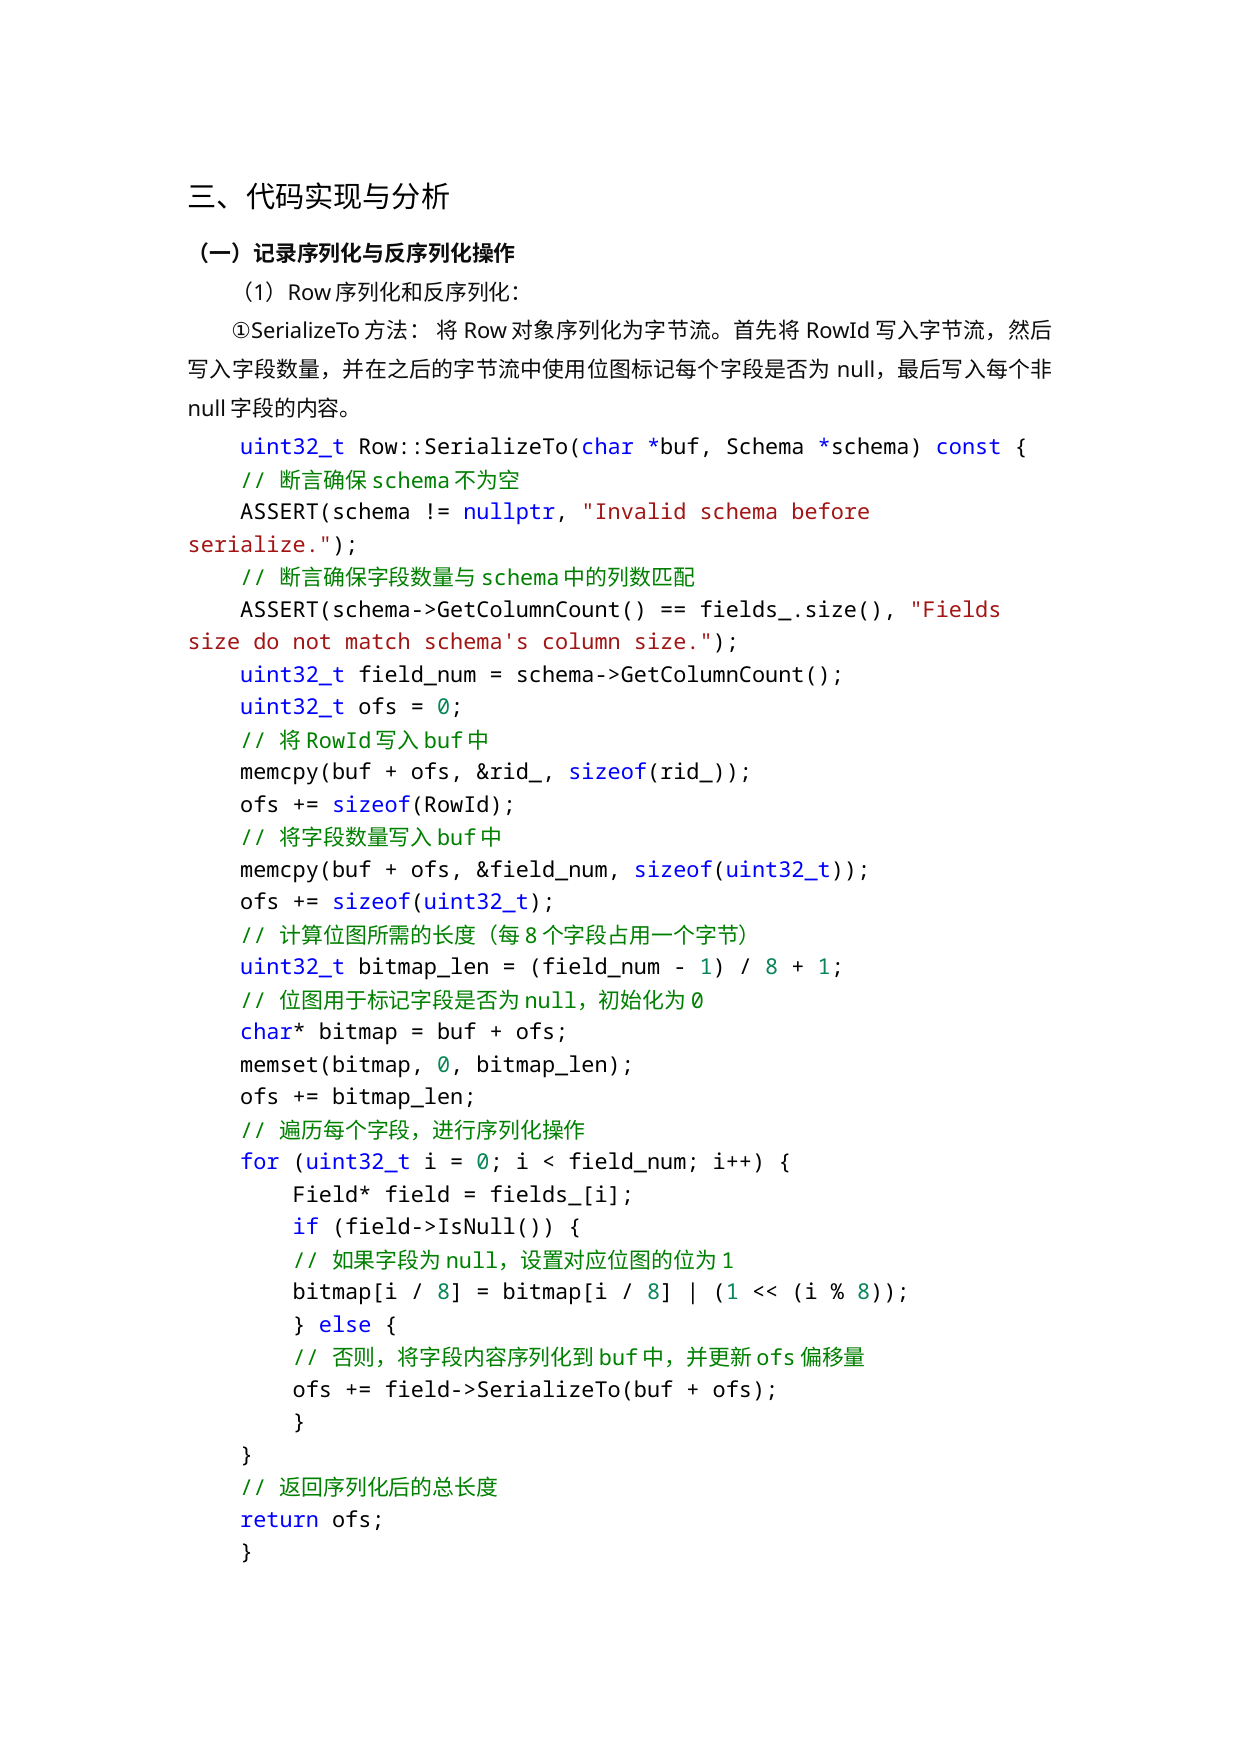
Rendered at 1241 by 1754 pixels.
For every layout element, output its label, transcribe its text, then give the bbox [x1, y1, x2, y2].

text // 计算位图所需的长度（每8个字段占用一个字节） [187, 917, 1053, 950]
text // 位图用于标记字段是否为null，初始化为0 [187, 982, 1053, 1015]
text // 将RowId写入buf中 [187, 722, 1053, 755]
text // 否则，将字段内容序列化到buf中，并更新ofs偏移量 [187, 1340, 1053, 1372]
text return ofs; [187, 1502, 1053, 1535]
text 三、代码实现与分析 [187, 162, 1053, 227]
text // 将字段数量写入buf中 [187, 820, 1053, 852]
text memcpy(buf + ofs, &rid_, sizeof(rid_)); [187, 755, 1053, 787]
text （一）记录序列化与反序列化操作 [187, 235, 1053, 268]
text ofs += sizeof(uint32_t); [187, 885, 1053, 917]
text uint32_t field_num = schema->GetColumnCount(); [187, 657, 1053, 690]
text // 断言确保schema不为空 [187, 462, 1053, 495]
text memset(bitmap, 0, bitmap_len); [187, 1047, 1053, 1080]
text bitmap[i / 8] = bitmap[i / 8] | (1 << (i % 8)); [187, 1275, 1053, 1307]
text memcpy(buf + ofs, &field_num, sizeof(uint32_t)); [187, 852, 1053, 885]
text // 返回序列化后的总长度 [187, 1470, 1053, 1502]
text char* bitmap = buf + ofs; [187, 1015, 1053, 1047]
text // 如果字段为null，设置对应位图的位为1 [187, 1242, 1053, 1275]
text uint32_t bitmap_len = (field_num - 1) / 8 + 1; [187, 950, 1053, 982]
text // 遍历每个字段，进行序列化操作 [187, 1112, 1053, 1145]
text uint32_t ofs = 0; [187, 690, 1053, 722]
text ofs += field->SerializeTo(buf + ofs); [187, 1372, 1053, 1405]
text ①SerializeTo方法： 将Row对象序列化为字节流。首先将RowId写入字节流，然后写入字段数量，并在之后的字节流中使用位图标记每个字段是否为null，最后写入每个非null字段的内容。 [187, 313, 1053, 423]
text } [187, 1405, 1053, 1437]
text uint32_t Row::SerializeTo(char *buf, Schema *schema) const { [187, 430, 1053, 462]
text ofs += sizeof(RowId); [187, 787, 1053, 820]
text } else { [187, 1307, 1053, 1340]
text ASSERT(schema->GetColumnCount() == fields_.size(), "Fields size do not match schema's column size."); [187, 592, 1053, 657]
text for (uint32_t i = 0; i < field_num; i++) { [187, 1145, 1053, 1177]
text // 断言确保字段数量与schema中的列数匹配 [187, 560, 1053, 592]
text ofs += bitmap_len; [187, 1080, 1053, 1112]
text } [187, 1535, 1053, 1567]
text if (field->IsNull()) { [187, 1210, 1053, 1242]
text Field* field = fields_[i]; [187, 1177, 1053, 1210]
text ASSERT(schema != nullptr, "Invalid schema before serialize."); [187, 495, 1053, 560]
text （1）Row序列化和反序列化： [187, 274, 1053, 307]
text } [187, 1437, 1053, 1470]
